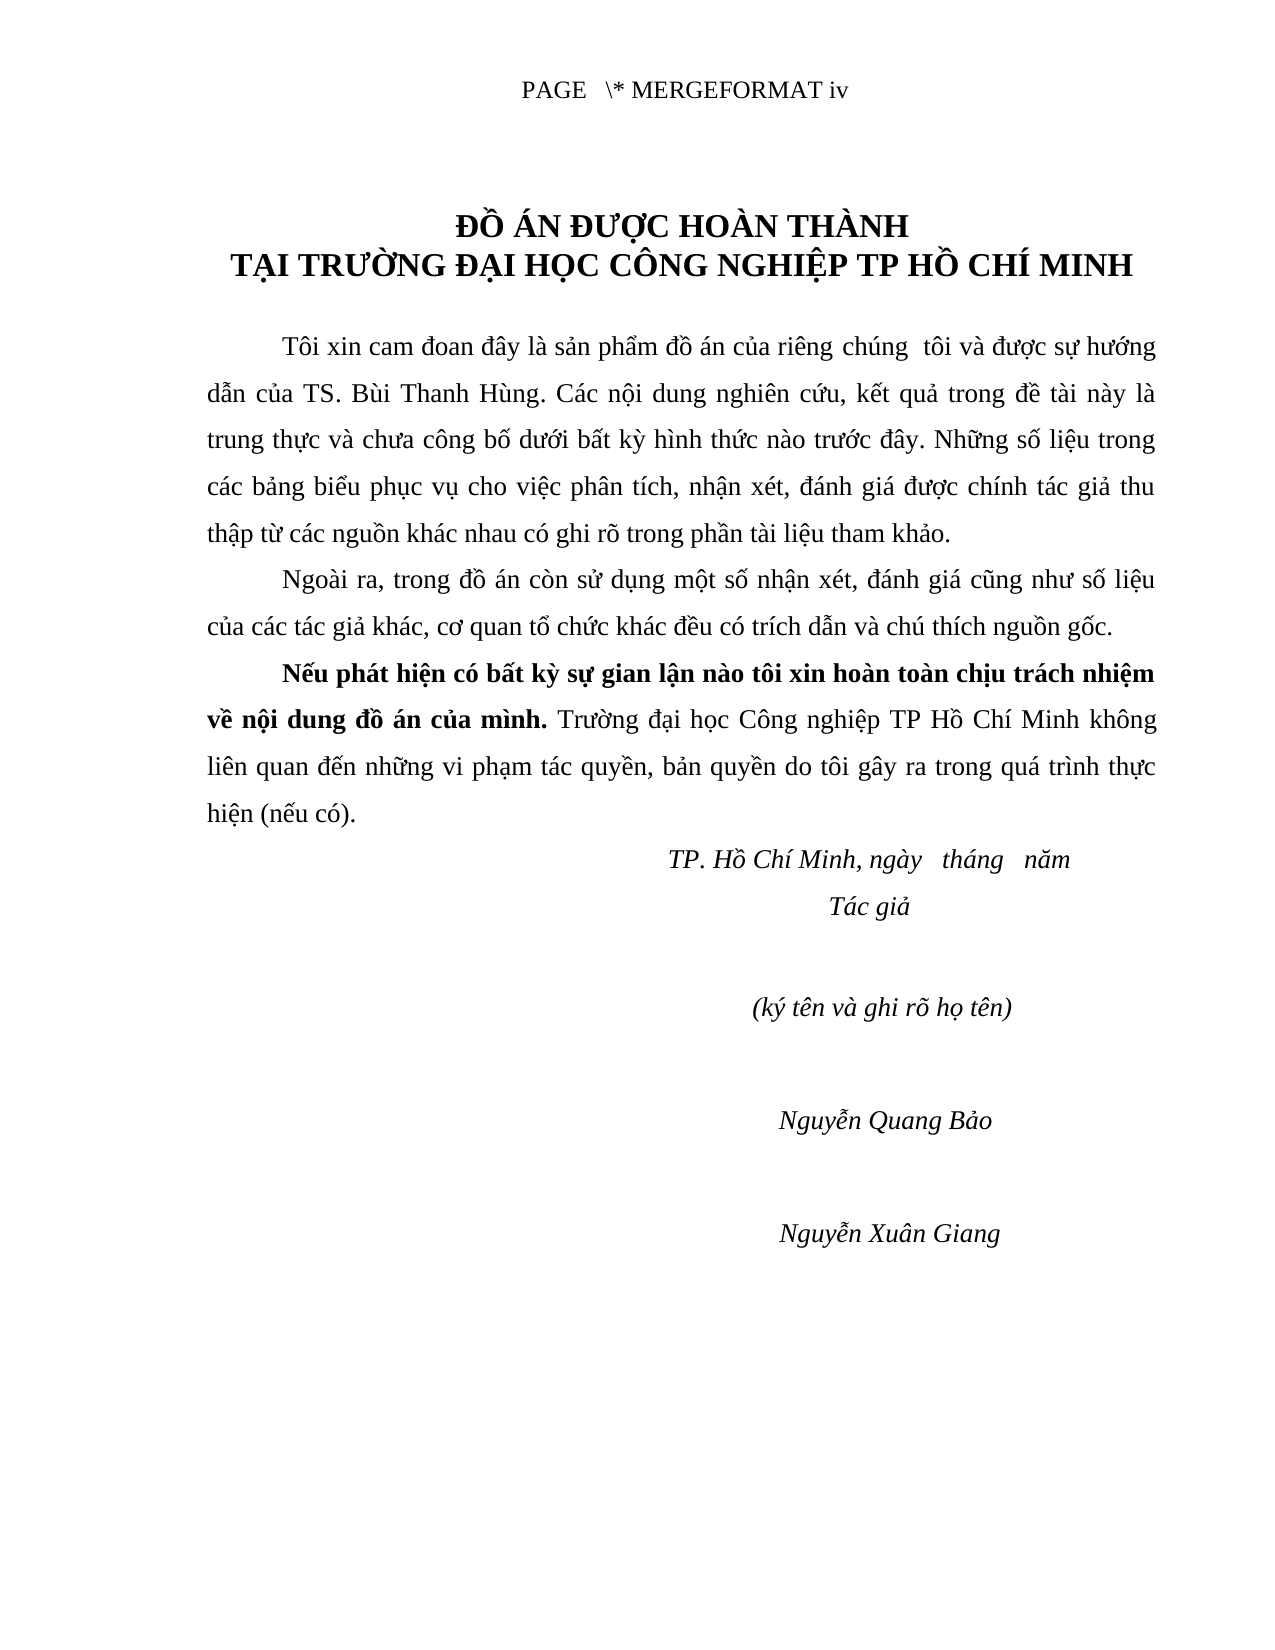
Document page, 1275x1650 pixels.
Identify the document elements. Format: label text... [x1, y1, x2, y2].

text TẠI TRƯỜNG ĐẠI HỌC CÔNG NGHIỆP TP HỒ CHÍ MINH [207, 245, 1157, 283]
text TP. Hồ Chí Minh, ngày tháng năm [582, 843, 1157, 874]
text (ký tên và ghi rõ họ tên) [207, 991, 1157, 1022]
text Ngoài ra, trong đồ án còn sử dụng một số nhận xét, đánh giá cũng như số liệu của các tác giả khác, cơ quan tổ chức khác đều có trích dẫn và chú thích nguồn gốc. [207, 563, 1157, 641]
text Nguyễn Xuân Giang [207, 1217, 1157, 1248]
text Tôi xin cam đoan đây là sản phẩm đồ án của riêng chúng tôi và được sự hướng dẫn của TS. Bùi Thanh Hùng. Các nội dung nghiên cứu, kết quả trong đề tài này là trung thực và chưa công bố dưới bất kỳ hình thức nào trước đây. Những số liệu trong các bảng biểu phục vụ cho việc phân tích, nhận xét, đánh giá được chính tác giả thu thập từ các nguồn khác nhau có ghi rõ trong phần tài liệu tham khảo. [207, 330, 1157, 548]
text Tác giả [582, 890, 1157, 921]
text ĐỒ ÁN ĐƯỢC HOÀN THÀNH [207, 207, 1157, 245]
text Nguyễn Quang Bảo [732, 1104, 1157, 1135]
text Nếu phát hiện có bất kỳ sự gian lận nào tôi xin hoàn toàn chịu trách nhiệm về nội dung đồ án của mình. Trường đại học Công nghiệp TP Hồ Chí Minh không liên quan đến những vi phạm tác quyền, bản quyền do tôi gây ra trong quá trình thực hiện (nếu có). [207, 657, 1157, 828]
